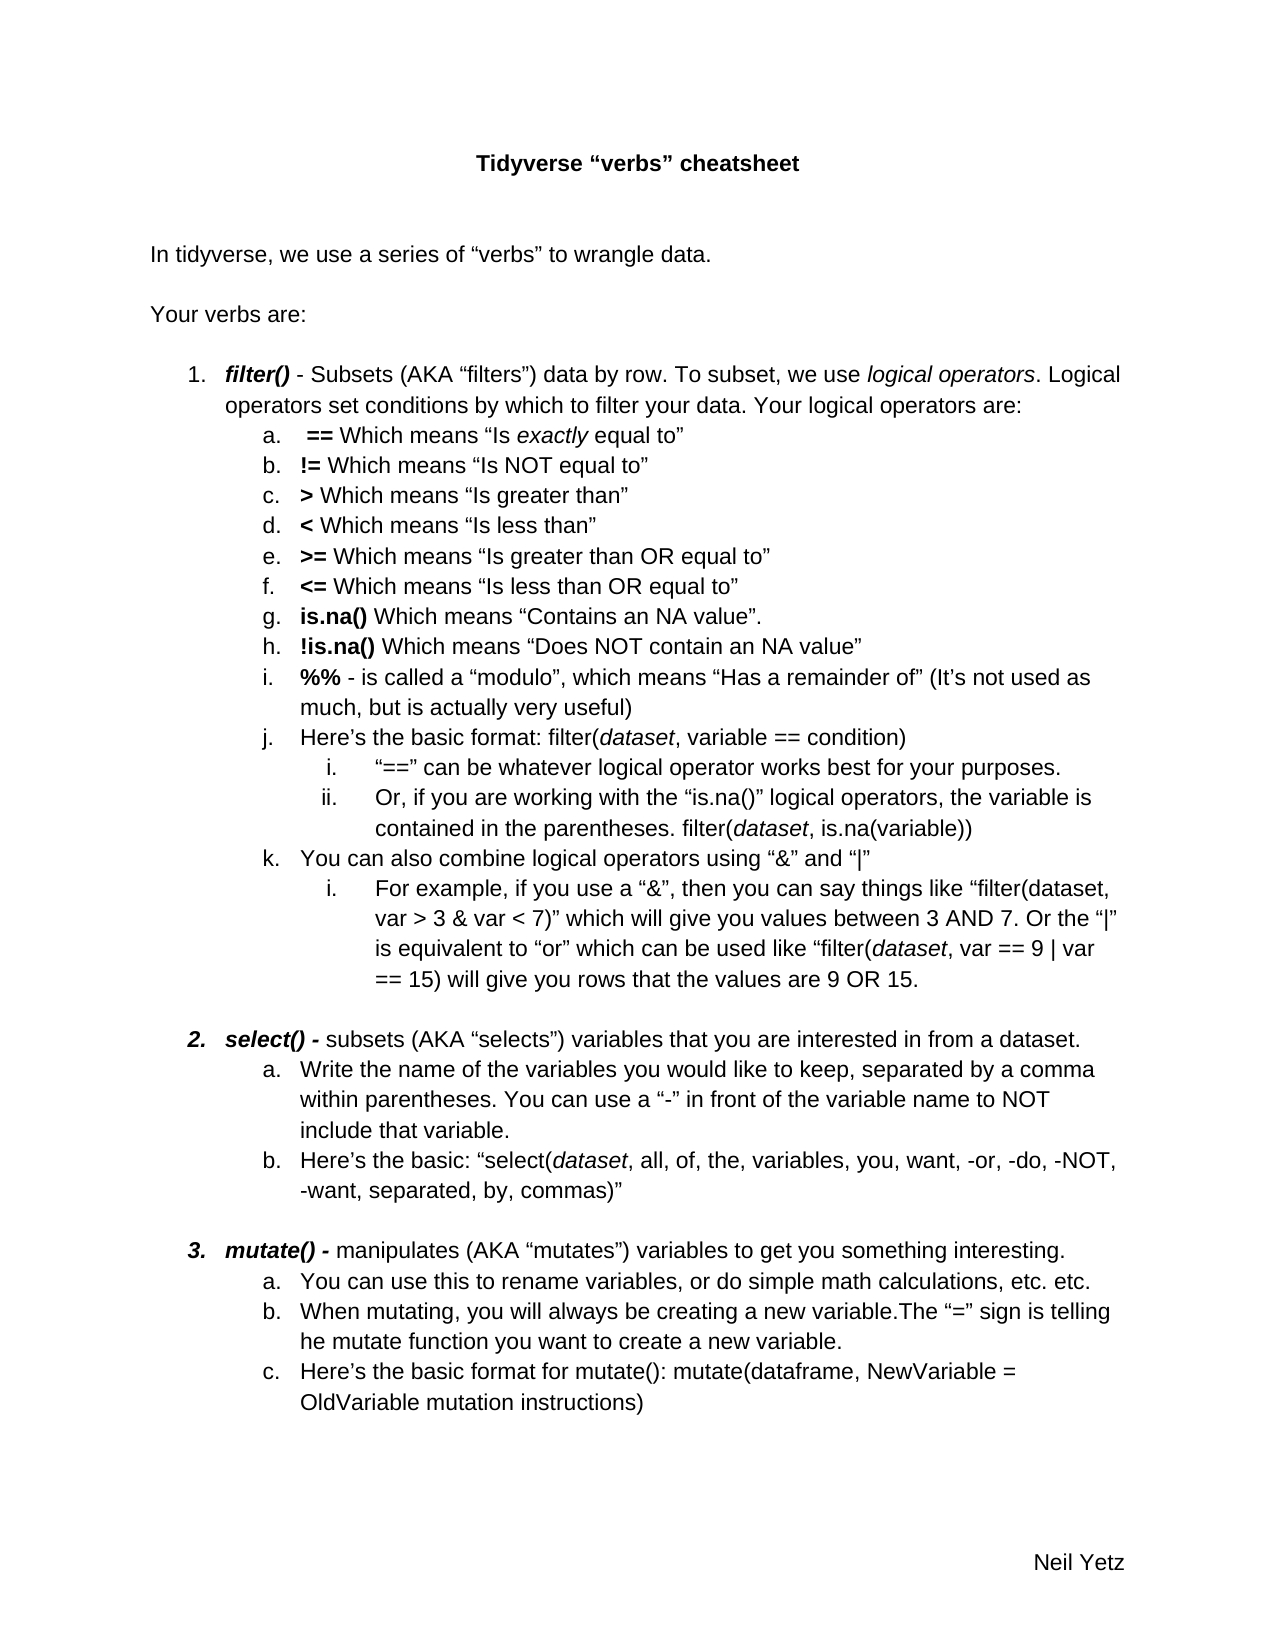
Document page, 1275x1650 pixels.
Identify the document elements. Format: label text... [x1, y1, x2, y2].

list mutate() - manipulates (AKA “mutates”) variables to get you something interesting. [187, 1237, 1125, 1264]
list For example, if you use a “&”, then you can say things like “filter(dataset, var > 3 & var < 7)” which will give you values between 3 AND 7. Or the “|” is equivalent to “or” which can be used like “filter(dataset, var == 9 | var == 15) will give you rows that the values are 9 OR 15. [337, 875, 1125, 992]
list Or, if you are working with the “is.na()” logical operators, the variable is contained in the parentheses. filter(dataset, is.na(variable)) [337, 784, 1125, 841]
list Here’s the basic format for mutate(): mutate(dataframe, NewVariable = OldVariable mutation instructions) [262, 1358, 1125, 1415]
list < Which means “Is less than” [262, 512, 1125, 539]
list > Which means “Is greater than” [262, 482, 1125, 509]
list When mutating, you will always be creating a new variable.The “=” sign is telling he mutate function you want to create a new variable. [262, 1298, 1125, 1354]
text Tidyverse “verbs” cheatsheet [150, 150, 1125, 176]
list !is.na() Which means “Does NOT contain an NA value” [262, 633, 1125, 660]
list You can use this to rename variables, or do simple math calculations, etc. etc. [262, 1268, 1125, 1294]
list %% - is called a “modulo”, which means “Has a remainder of” (It’s not used as much, but is actually very useful) [262, 663, 1125, 720]
list Here’s the basic: “select(dataset, all, of, the, variables, you, want, -or, -do, -NOT, -want, separated, by, commas)” [262, 1147, 1125, 1203]
list == Which means “Is exactly equal to” [262, 422, 1125, 448]
list “==” can be whatever logical operator works best for your purposes. [337, 754, 1125, 781]
list select() - subsets (AKA “selects”) variables that you are interested in from a dataset. [187, 1026, 1125, 1052]
text Your verbs are: [150, 301, 1125, 327]
list Here’s the basic format: filter(dataset, variable == condition) [262, 724, 1125, 750]
list != Which means “Is NOT equal to” [262, 452, 1125, 478]
list >= Which means “Is greater than OR equal to” [262, 543, 1125, 569]
text In tidyverse, we use a series of “verbs” to wrangle data. [150, 241, 1125, 267]
list <= Which means “Is less than OR equal to” [262, 573, 1125, 599]
list You can also combine logical operators using “&” and “|” [262, 845, 1125, 871]
list is.na() Which means “Contains an NA value”. [262, 603, 1125, 629]
list filter() - Subsets (AKA “filters”) data by row. To subset, we use logical operators. Logical operators set conditions by which to filter your data. Your logical operators are: [187, 361, 1125, 418]
list Write the name of the variables you would like to keep, separated by a comma within parentheses. You can use a “-” in front of the variable name to NOT include that variable. [262, 1056, 1125, 1143]
